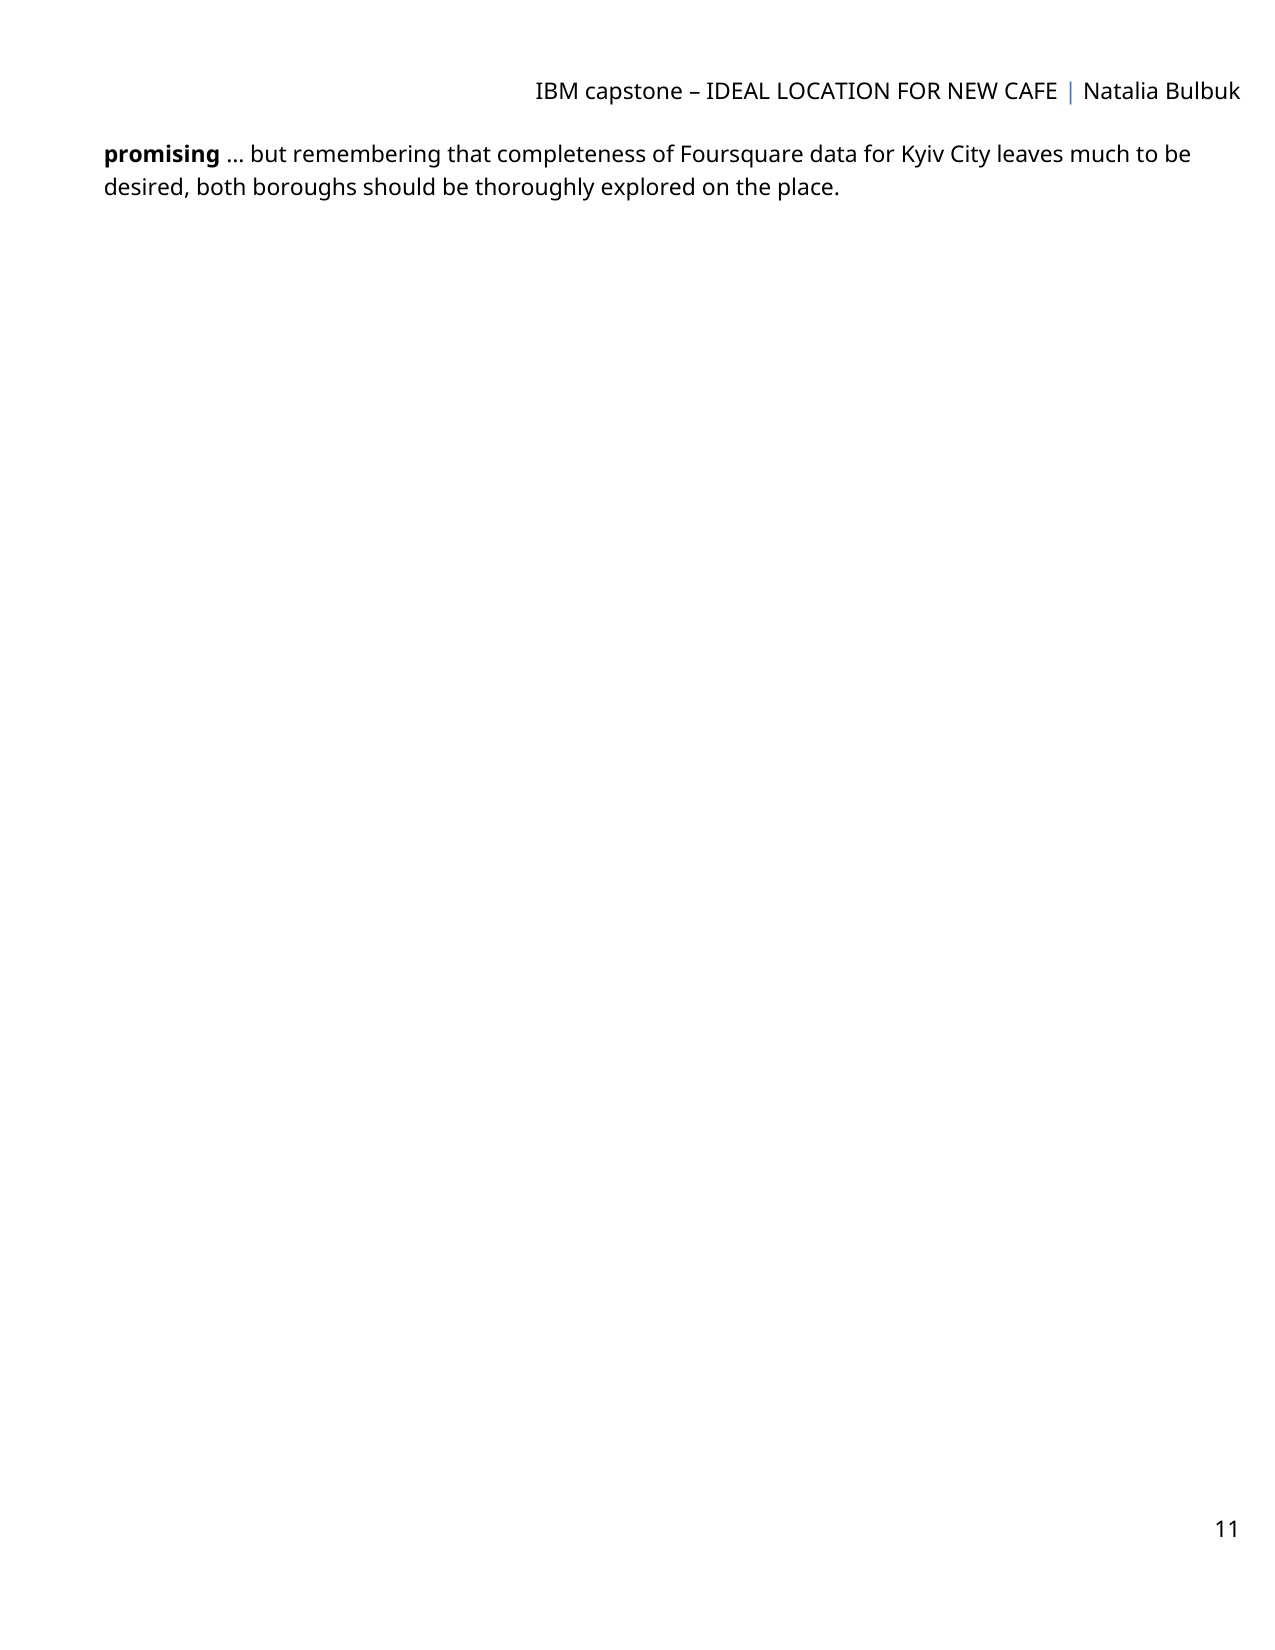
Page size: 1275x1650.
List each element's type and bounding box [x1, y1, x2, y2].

text [103, 137, 1240, 202]
